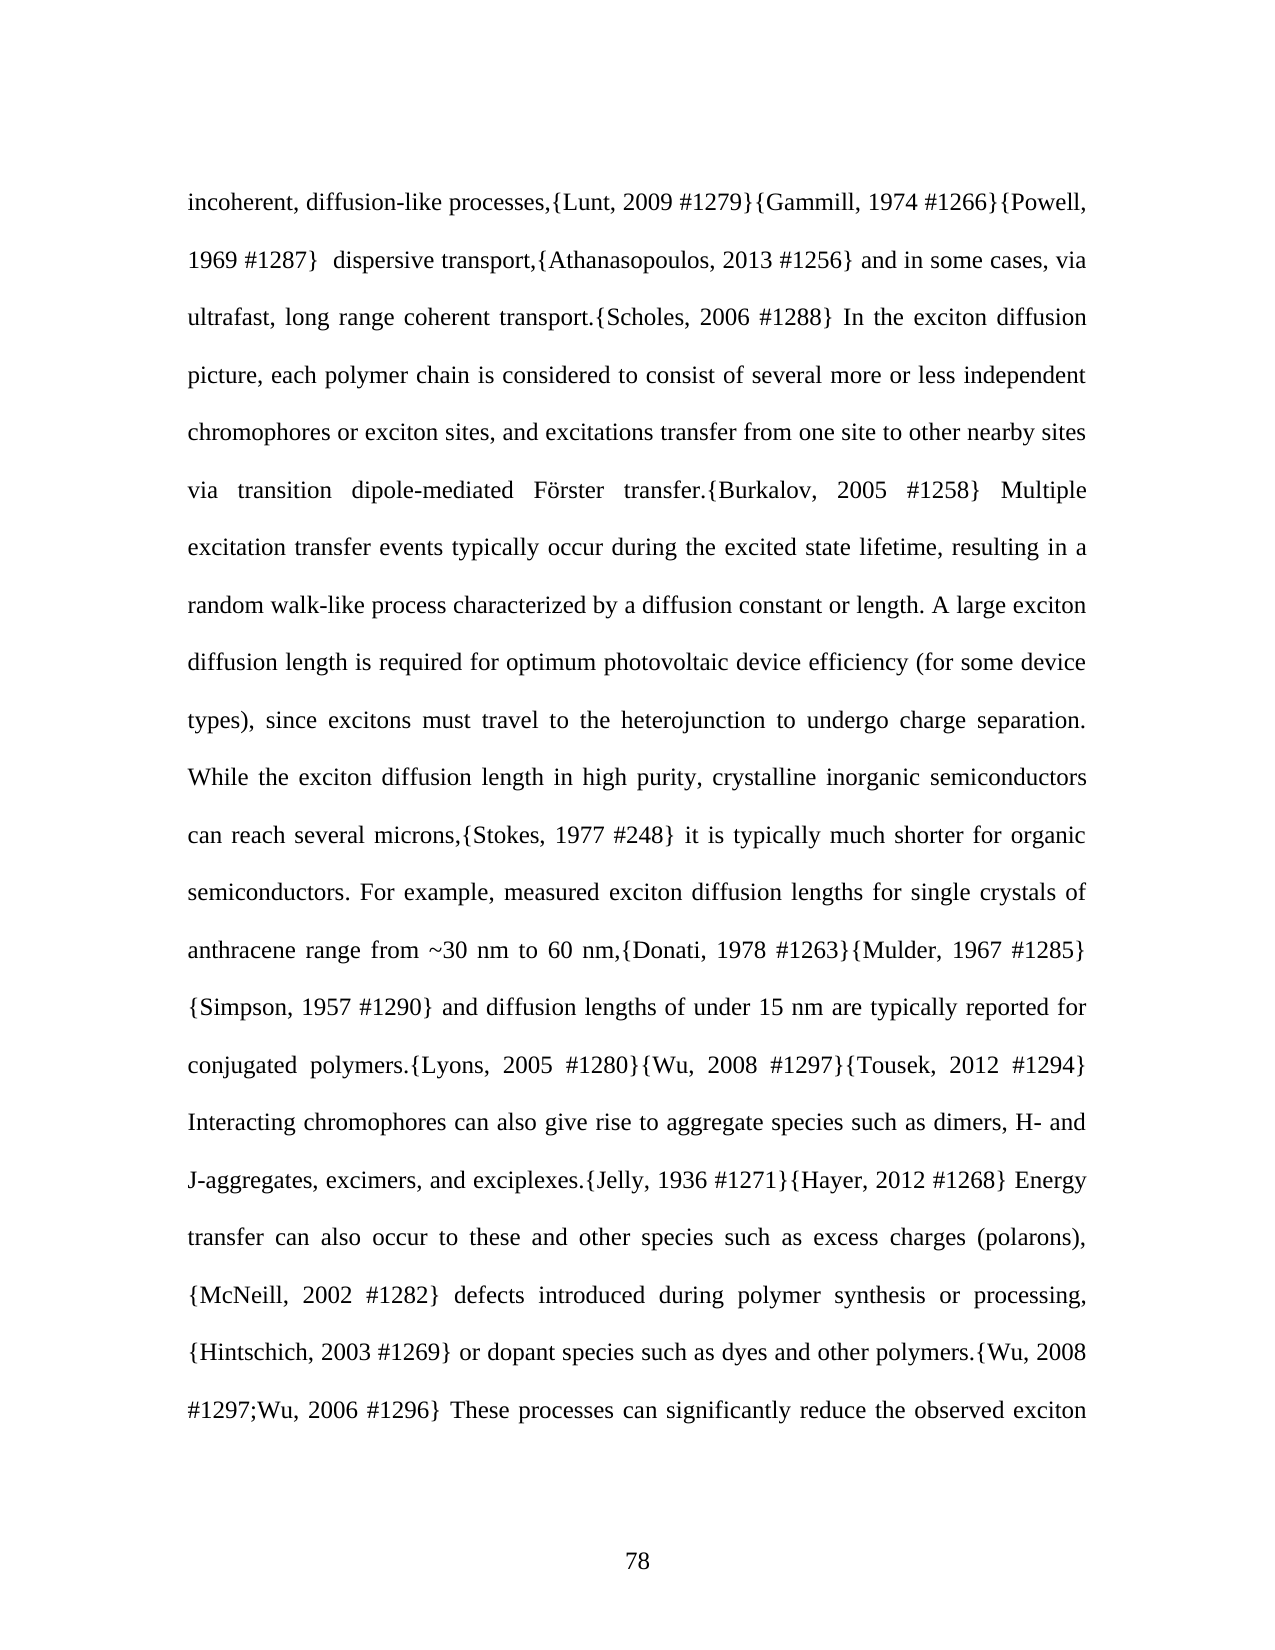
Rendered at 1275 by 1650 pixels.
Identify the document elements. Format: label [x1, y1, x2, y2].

text [187, 187, 1087, 1424]
